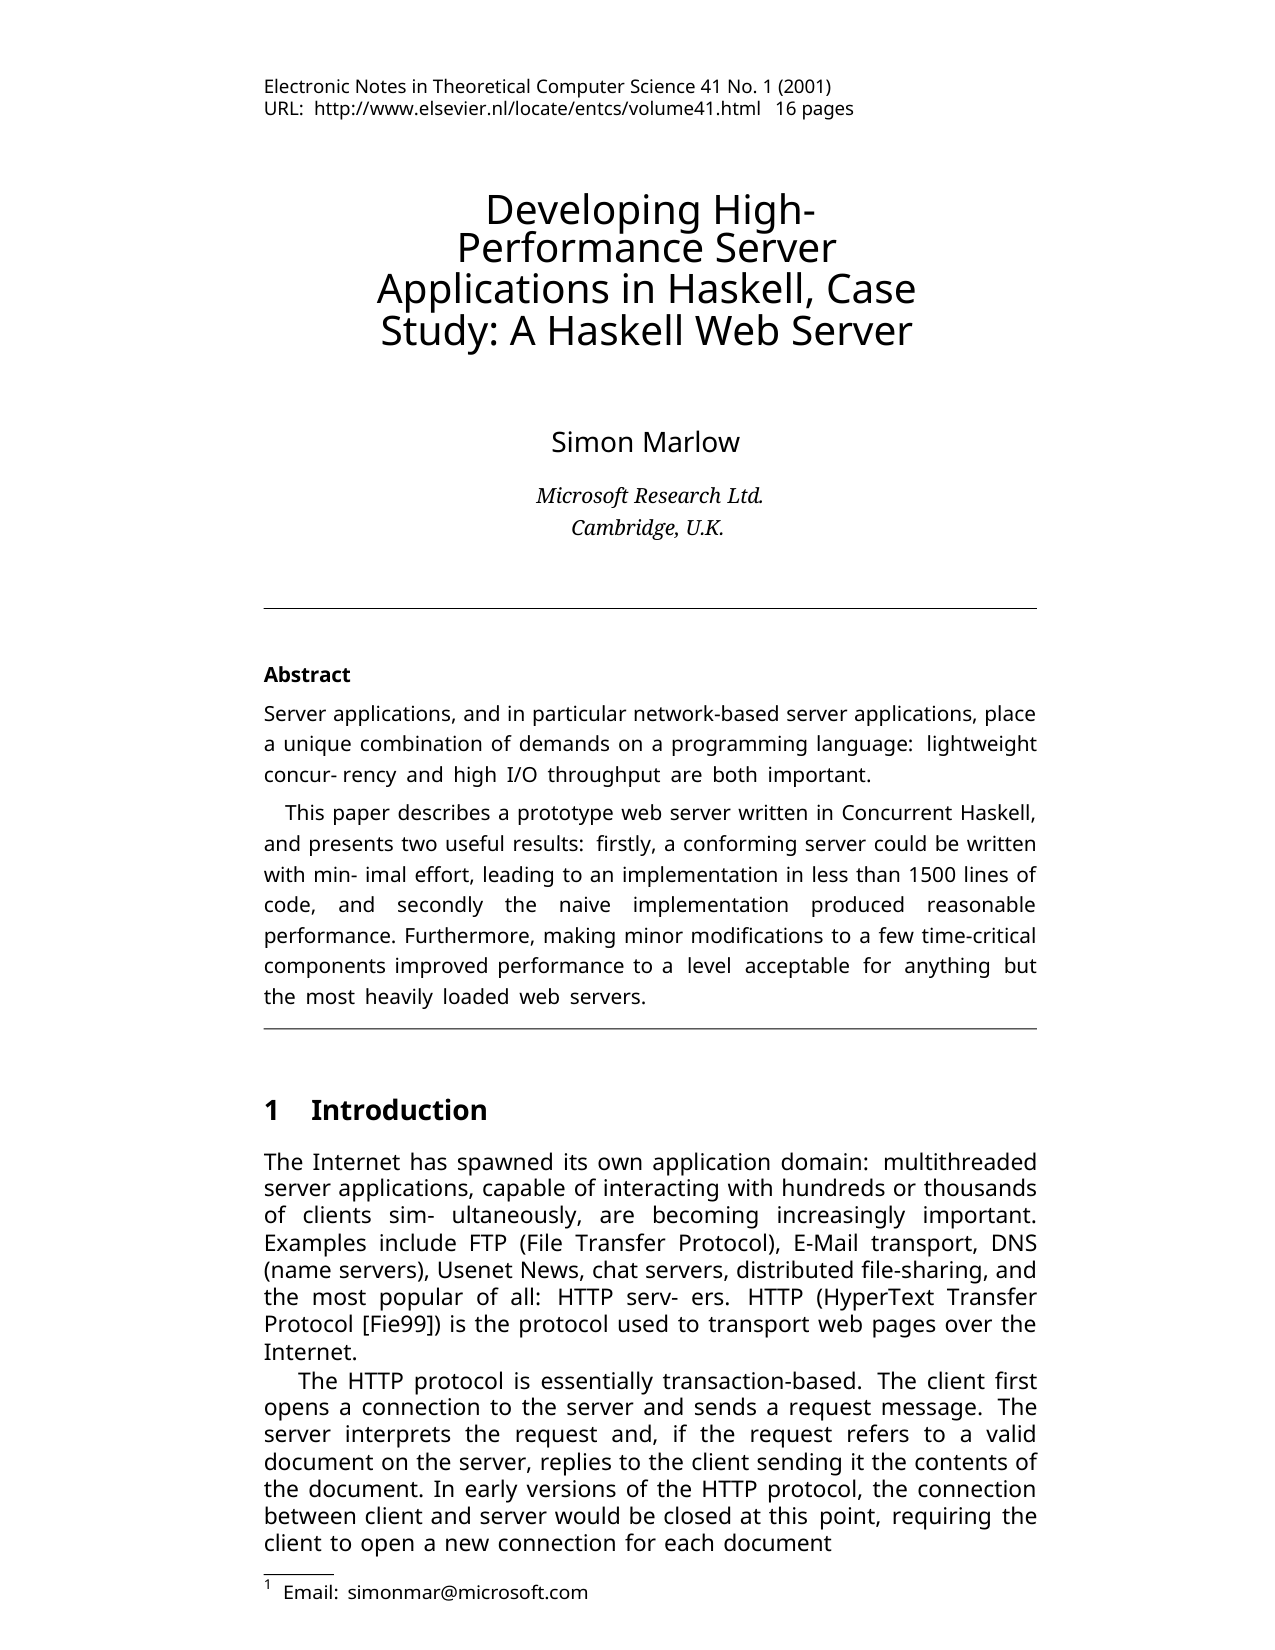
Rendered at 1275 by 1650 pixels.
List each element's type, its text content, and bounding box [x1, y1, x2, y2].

text Electronic Notes in Theoretical Computer Science 41 No. 1 (2001) [263, 75, 1108, 97]
text Microsoft Research Ltd. [192, 481, 1108, 510]
text Simon Marlow [192, 422, 1099, 461]
title Developing High-Performance Server Applications in Haskell, Case Study: A Haskell Web Server [363, 191, 930, 357]
text URL: http://www.elsevier.nl/locate/entcs/volume41.html 16 pages [263, 97, 1108, 119]
text Abstract [263, 661, 1108, 689]
subtitle Introduction [263, 1091, 1108, 1129]
text The Internet has spawned its own application domain: multithreaded server applications, capable of interacting with hundreds or thousands of clients sim- ultaneously, are becoming increasingly important. Examples include FTP (File Transfer Protocol), E-Mail transport, DNS (name servers), Usenet News, chat servers, distributed file-sharing, and the most popular of all: HTTP serv- ers. HTTP (HyperText Transfer Protocol [Fie99]) is the protocol used to transport web pages over the Internet. [263, 1149, 1037, 1367]
text The HTTP protocol is essentially transaction-based. The client first opens a connection to the server and sends a request message. The server interprets the request and, if the request refers to a valid document on the server, replies to the client sending it the contents of the document. In early versions of the HTTP protocol, the connection between client and server would be closed at this point, requiring the client to open a new connection for each document [263, 1368, 1037, 1558]
text 1 Email: simonmar@microsoft.com [263, 1571, 1108, 1605]
text Cambridge, U.K. [192, 513, 1104, 541]
text Server applications, and in particular network-based server applications, place a unique combination of demands on a programming language: lightweight concur- rency and high I/O throughput are both important. [263, 699, 1037, 789]
text This paper describes a prototype web server written in Concurrent Haskell, and presents two useful results: firstly, a conforming server could be written with min- imal effort, leading to an implementation in less than 1500 lines of code, and secondly the naive implementation produced reasonable performance. Furthermore, making minor modifications to a few time-critical components improved performance to a level acceptable for anything but the most heavily loaded web servers. [263, 798, 1037, 1011]
